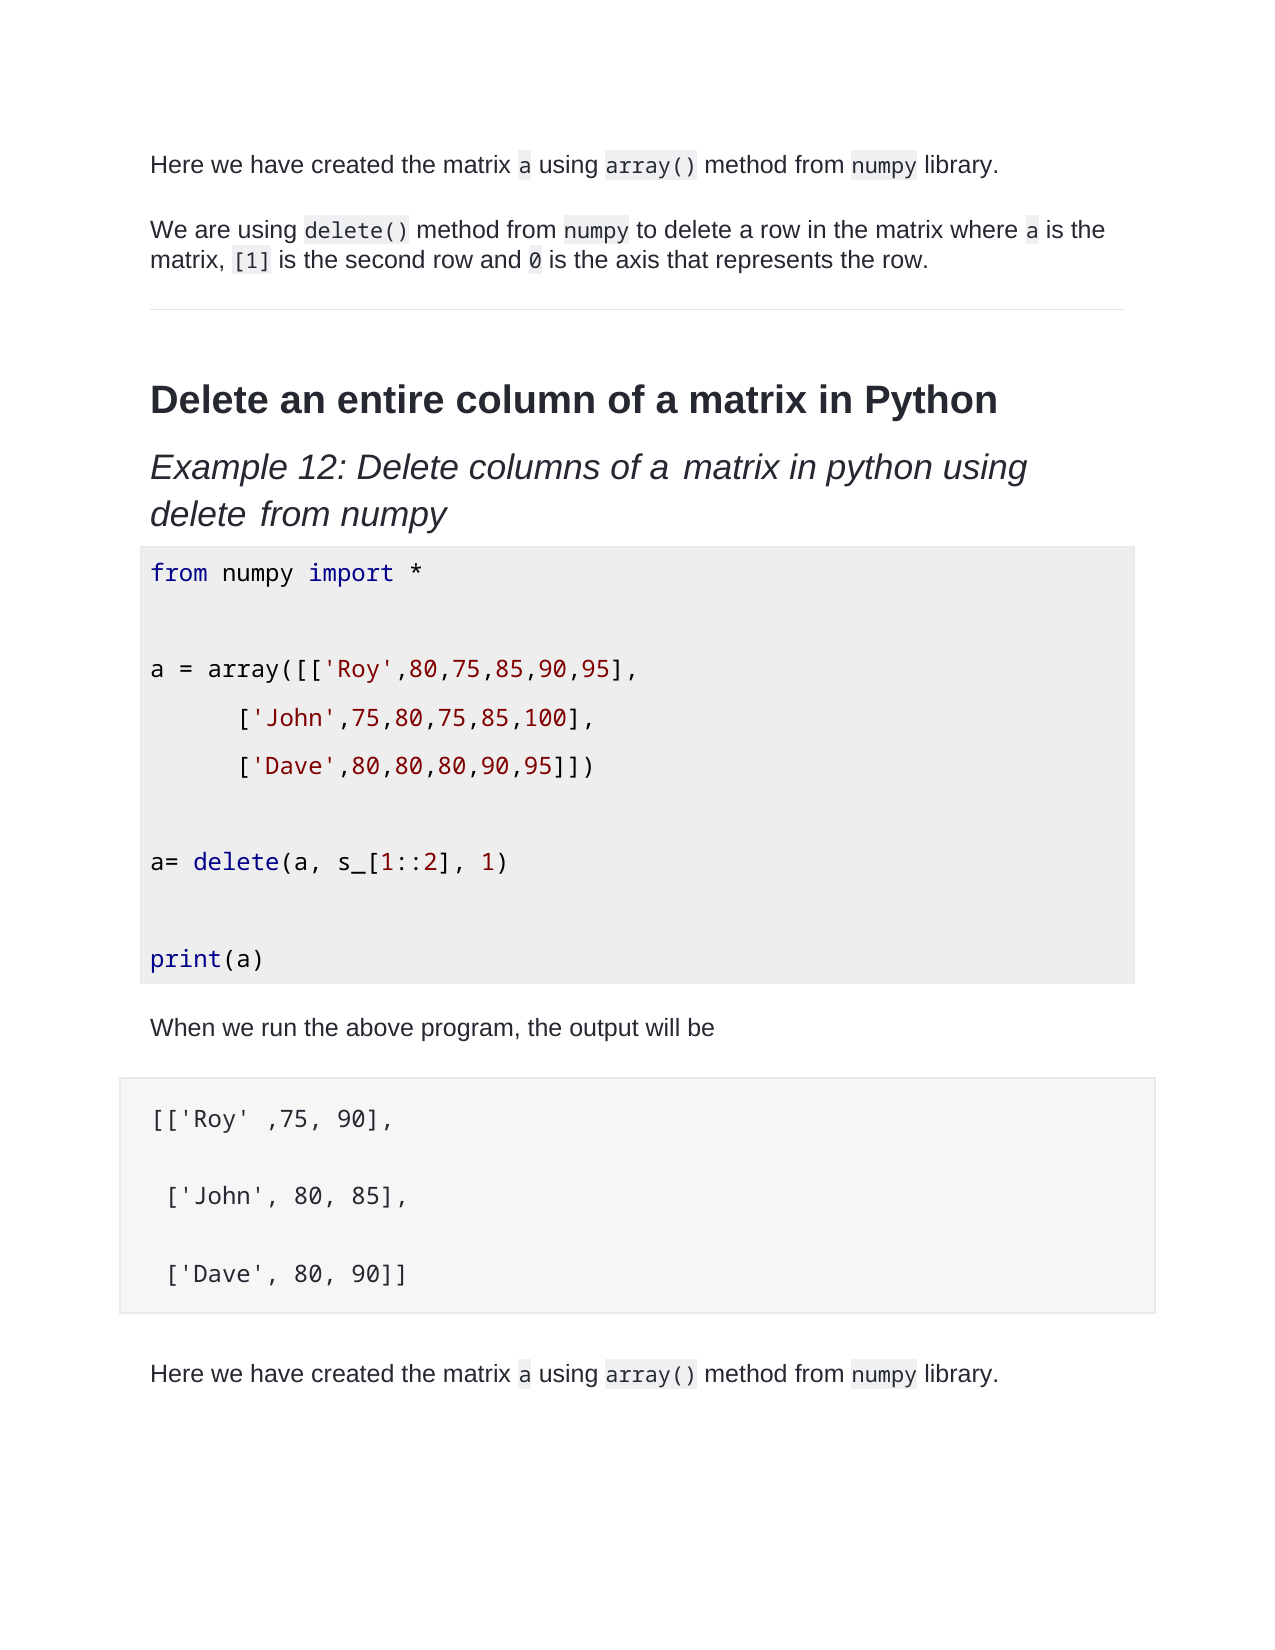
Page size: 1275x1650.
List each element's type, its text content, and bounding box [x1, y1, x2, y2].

text ['Dave',80,80,80,90,95]]) [142, 739, 1133, 781]
text ['John',75,80,75,85,100], [142, 691, 1133, 733]
text [['Roy' ,75, 90], [121, 1079, 1154, 1134]
text a = array([['Roy',80,75,85,90,95], [142, 642, 1133, 685]
text from numpy import * [142, 548, 1133, 588]
text Here we have created the matrix a using array() method from numpy library. [150, 1359, 518, 1389]
text Here we have created the matrix a using array() method from numpy library. [917, 150, 1125, 180]
text ['John', 80, 85], [121, 1155, 1154, 1212]
text We are using delete() method from numpy to delete a row in the matrix where a is the matrix, [1] is the second row and 0 is the axis that represents the row. [150, 215, 1125, 274]
subtitle Example 12: Delete columns of a matrix in python using delete from numpy [150, 446, 1125, 534]
text When we run the above program, the output will be [150, 1013, 1125, 1042]
text Here we have created the matrix a using array() method from numpy library. [917, 1359, 1125, 1389]
subtitle Delete an entire column of a matrix in Python [150, 376, 1125, 422]
text Here we have created the matrix a using array() method from numpy library. [150, 150, 518, 180]
text ['Dave', 80, 90]] [121, 1232, 1154, 1312]
text Here we have created the matrix a using array() method from numpy library. [697, 1359, 851, 1389]
text a= delete(a, s_[1::2], 1) [142, 835, 1133, 878]
text print(a) [142, 932, 1133, 983]
text Here we have created the matrix a using array() method from numpy library. [697, 150, 851, 180]
